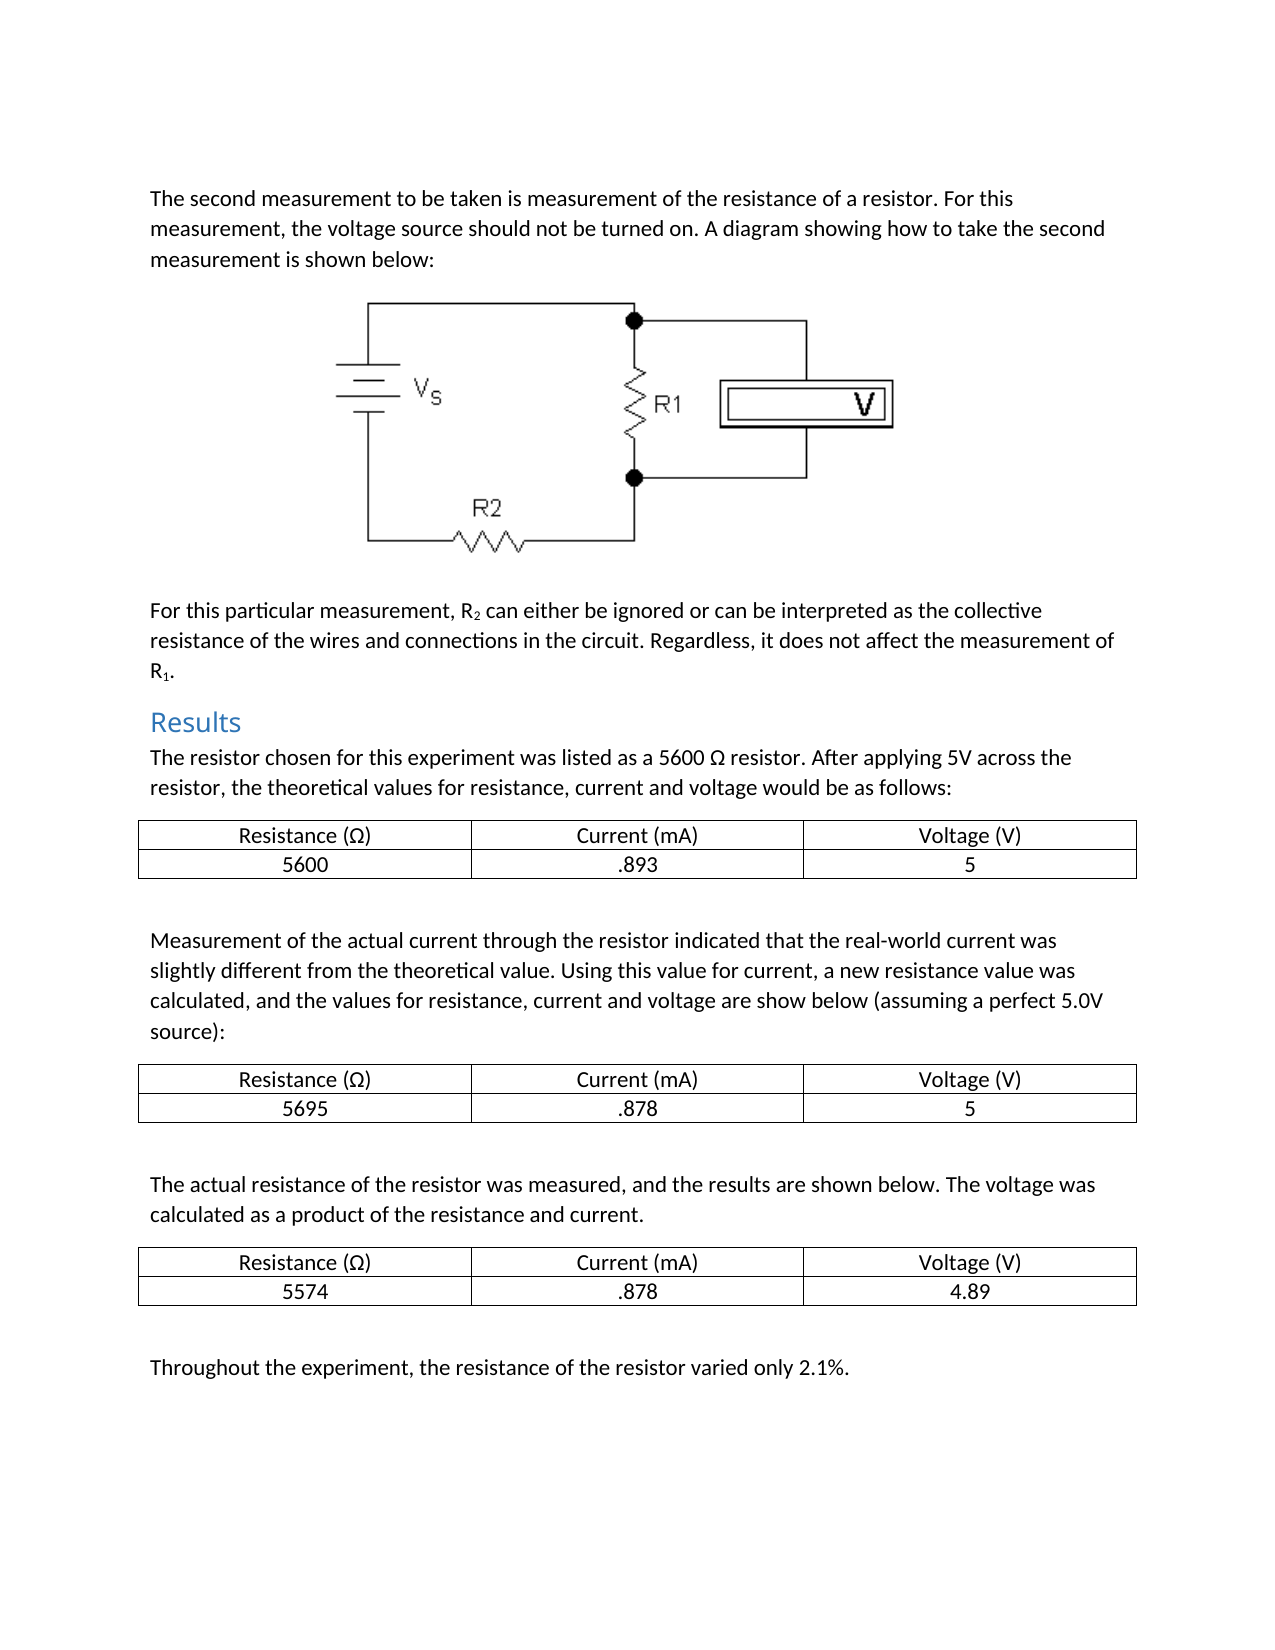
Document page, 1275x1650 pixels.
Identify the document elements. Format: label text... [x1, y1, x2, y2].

table_cell 5600 [139, 850, 471, 878]
text The resistor chosen for this experiment was listed as a 5600 Ω resistor. After applying 5V across the resistor, the theoretical values for resistance, current and voltage would be as follows: [150, 743, 1125, 801]
table_cell 5574 [139, 1277, 471, 1305]
text Measurement of the actual current through the resistor indicated that the real-world current was slightly different from the theoretical value. Using this value for current, a new resistance value was calculated, and the values for resistance, current and voltage are show below (assuming a perfect 5.0V source): [150, 926, 1125, 1045]
table_cell 5695 [139, 1094, 471, 1122]
subtitle The second measurement to be taken is measurement of the resistance of a resistor. For this measurement, the voltage source should not be turned on. A diagram showing how to take the second measurement is shown below: [150, 184, 1125, 273]
text For this particular measurement, R2 can either be ignored or can be interpreted as the collective resistance of the wires and connections in the circuit. Regardless, it does not affect the measurement of R1. [150, 596, 1125, 684]
table_cell .878 [472, 1094, 803, 1122]
table_cell 4.89 [804, 1277, 1136, 1305]
table_cell .893 [472, 850, 803, 878]
text Throughout the experiment, the resistance of the resistor varied only 2.1%. [150, 1353, 1125, 1381]
table_header Current (mA) [472, 1065, 803, 1093]
table_header Resistance (Ω) [139, 1065, 471, 1093]
picture [305, 282, 925, 589]
table_cell 5 [804, 850, 1136, 878]
table_header Voltage (V) [804, 1248, 1136, 1276]
table_header Voltage (V) [804, 821, 1136, 849]
table_header Resistance (Ω) [139, 1248, 471, 1276]
table_header Voltage (V) [804, 1065, 1136, 1093]
table_header Current (mA) [472, 821, 803, 849]
subtitle Results [150, 703, 1125, 740]
table_header Current (mA) [472, 1248, 803, 1276]
table_cell 5 [804, 1094, 1136, 1122]
table_cell .878 [472, 1277, 803, 1305]
table_header Resistance (Ω) [139, 821, 471, 849]
text The actual resistance of the resistor was measured, and the results are shown below. The voltage was calculated as a product of the resistance and current. [150, 1170, 1125, 1228]
